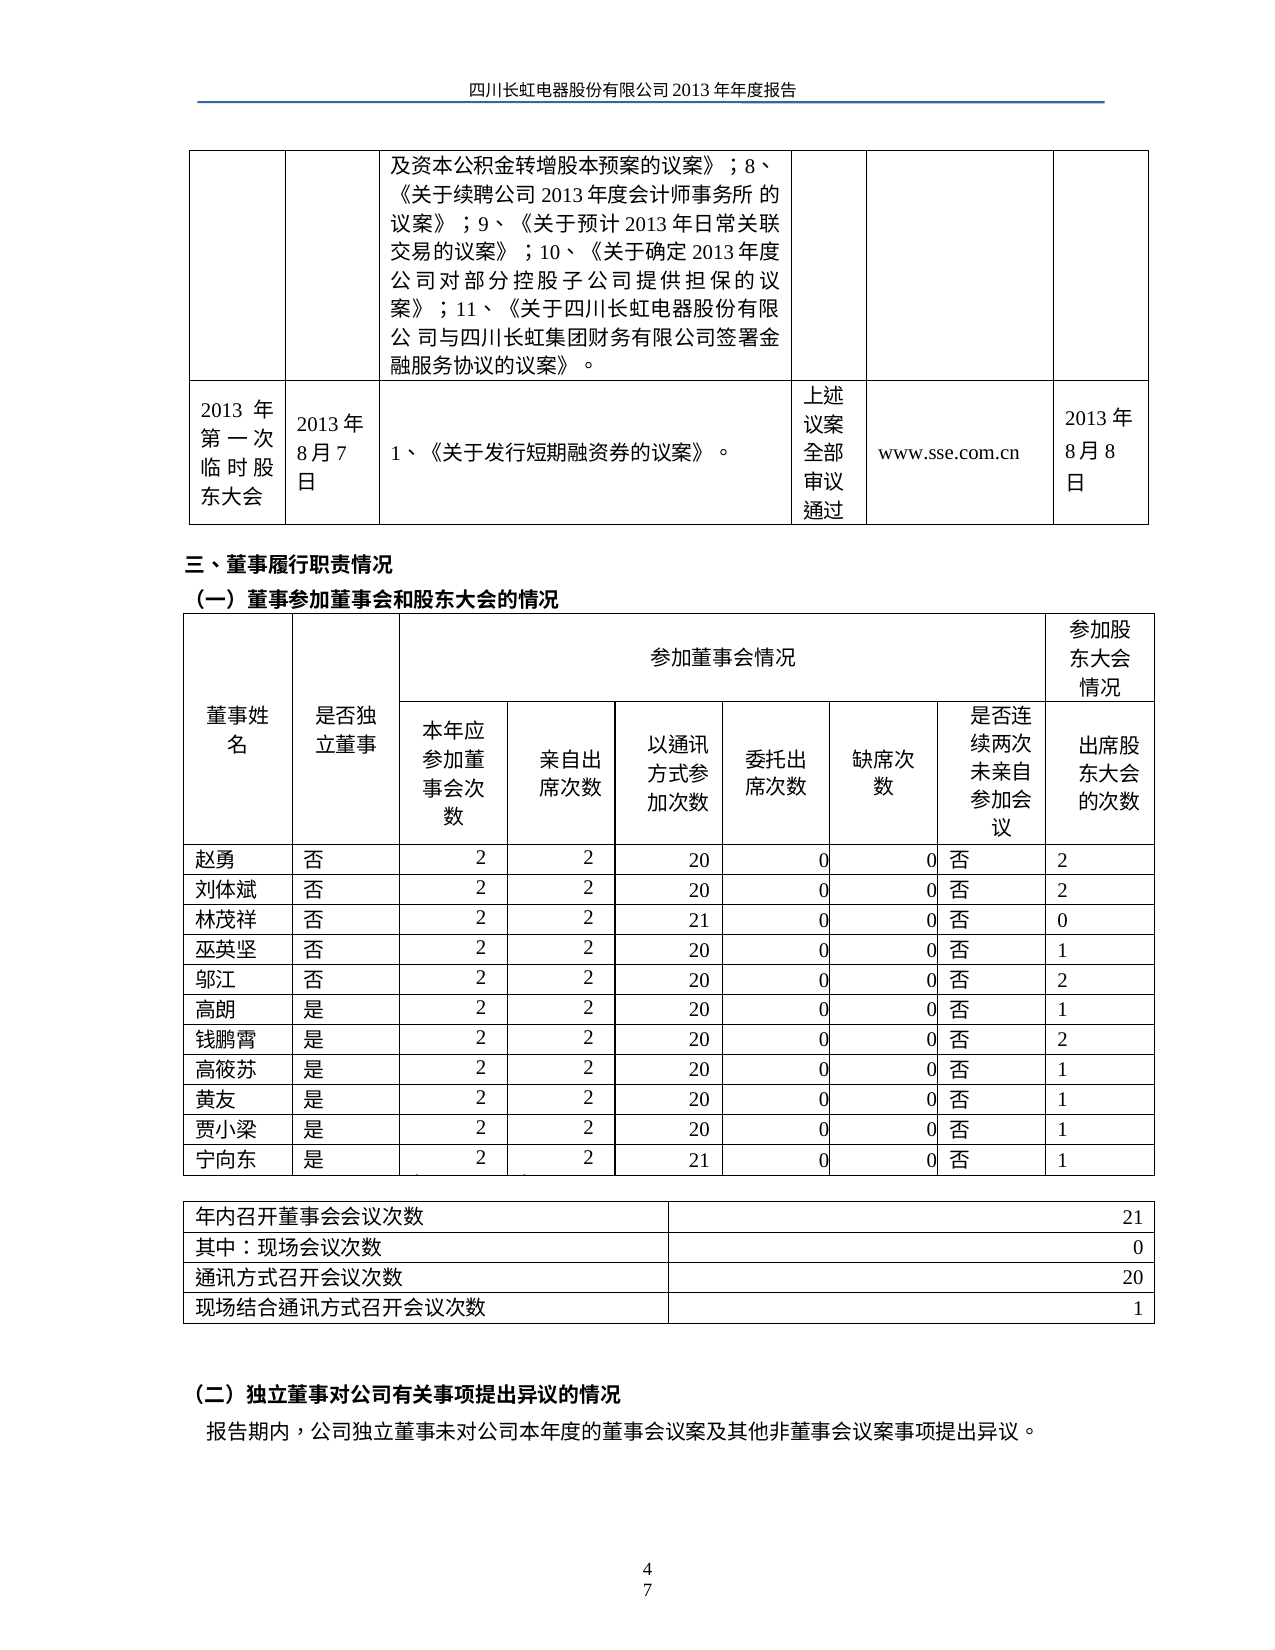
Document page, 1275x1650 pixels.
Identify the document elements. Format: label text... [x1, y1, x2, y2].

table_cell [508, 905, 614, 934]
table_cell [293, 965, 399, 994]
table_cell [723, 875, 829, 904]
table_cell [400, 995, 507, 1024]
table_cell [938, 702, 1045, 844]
text 三、董事履行职责情况 [184, 550, 1154, 578]
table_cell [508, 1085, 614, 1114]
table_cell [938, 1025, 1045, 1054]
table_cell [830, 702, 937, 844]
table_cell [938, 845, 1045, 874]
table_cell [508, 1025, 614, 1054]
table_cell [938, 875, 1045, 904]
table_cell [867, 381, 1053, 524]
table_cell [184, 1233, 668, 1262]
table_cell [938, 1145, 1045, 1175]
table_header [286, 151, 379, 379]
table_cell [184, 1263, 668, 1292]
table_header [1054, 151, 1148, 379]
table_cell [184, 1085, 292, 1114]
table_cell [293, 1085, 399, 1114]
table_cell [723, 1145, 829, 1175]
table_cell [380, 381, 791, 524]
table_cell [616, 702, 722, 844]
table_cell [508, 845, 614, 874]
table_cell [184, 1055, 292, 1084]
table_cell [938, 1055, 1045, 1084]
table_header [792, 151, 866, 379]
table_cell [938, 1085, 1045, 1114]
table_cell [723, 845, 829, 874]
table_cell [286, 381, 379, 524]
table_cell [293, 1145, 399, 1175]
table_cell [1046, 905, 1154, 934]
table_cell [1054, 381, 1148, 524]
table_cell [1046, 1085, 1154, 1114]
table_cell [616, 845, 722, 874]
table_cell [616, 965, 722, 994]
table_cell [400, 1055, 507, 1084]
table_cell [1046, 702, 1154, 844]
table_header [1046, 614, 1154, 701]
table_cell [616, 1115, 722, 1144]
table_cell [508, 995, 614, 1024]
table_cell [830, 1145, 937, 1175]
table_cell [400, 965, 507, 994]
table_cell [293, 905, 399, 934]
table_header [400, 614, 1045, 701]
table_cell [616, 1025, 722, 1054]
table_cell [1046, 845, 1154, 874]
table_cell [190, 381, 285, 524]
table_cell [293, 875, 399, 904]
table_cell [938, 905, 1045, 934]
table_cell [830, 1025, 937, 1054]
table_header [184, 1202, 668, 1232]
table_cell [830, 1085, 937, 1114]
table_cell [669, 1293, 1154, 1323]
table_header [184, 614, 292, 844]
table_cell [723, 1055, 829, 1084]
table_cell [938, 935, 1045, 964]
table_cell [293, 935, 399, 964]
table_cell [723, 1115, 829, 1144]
text （一）董事参加董事会和股东大会的情况 [184, 585, 1154, 613]
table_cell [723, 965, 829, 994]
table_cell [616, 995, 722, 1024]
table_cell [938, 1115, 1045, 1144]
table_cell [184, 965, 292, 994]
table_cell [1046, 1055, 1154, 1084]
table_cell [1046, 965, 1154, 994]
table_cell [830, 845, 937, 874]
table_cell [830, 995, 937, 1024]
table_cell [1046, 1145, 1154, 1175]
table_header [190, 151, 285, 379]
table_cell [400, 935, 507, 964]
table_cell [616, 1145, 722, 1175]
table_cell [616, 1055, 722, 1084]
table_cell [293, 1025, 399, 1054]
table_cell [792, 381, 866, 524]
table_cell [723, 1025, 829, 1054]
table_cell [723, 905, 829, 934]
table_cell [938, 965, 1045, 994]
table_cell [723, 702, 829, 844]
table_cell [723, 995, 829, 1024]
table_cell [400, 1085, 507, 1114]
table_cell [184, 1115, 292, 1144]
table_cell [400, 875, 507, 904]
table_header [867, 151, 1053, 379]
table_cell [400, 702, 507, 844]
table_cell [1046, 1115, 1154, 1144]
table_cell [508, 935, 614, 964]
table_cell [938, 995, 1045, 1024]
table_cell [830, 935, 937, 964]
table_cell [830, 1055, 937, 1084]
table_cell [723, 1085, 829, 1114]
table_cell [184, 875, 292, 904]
text （二）独立董事对公司有关事项提出异议的情况 [183, 1380, 1154, 1408]
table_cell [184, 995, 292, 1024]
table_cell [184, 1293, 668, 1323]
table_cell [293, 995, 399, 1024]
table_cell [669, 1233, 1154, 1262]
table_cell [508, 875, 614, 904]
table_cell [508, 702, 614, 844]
text 报告期内，公司独立董事未对公司本年度的董事会议案及其他非董事会议案事项提出异议。 [183, 1417, 1154, 1445]
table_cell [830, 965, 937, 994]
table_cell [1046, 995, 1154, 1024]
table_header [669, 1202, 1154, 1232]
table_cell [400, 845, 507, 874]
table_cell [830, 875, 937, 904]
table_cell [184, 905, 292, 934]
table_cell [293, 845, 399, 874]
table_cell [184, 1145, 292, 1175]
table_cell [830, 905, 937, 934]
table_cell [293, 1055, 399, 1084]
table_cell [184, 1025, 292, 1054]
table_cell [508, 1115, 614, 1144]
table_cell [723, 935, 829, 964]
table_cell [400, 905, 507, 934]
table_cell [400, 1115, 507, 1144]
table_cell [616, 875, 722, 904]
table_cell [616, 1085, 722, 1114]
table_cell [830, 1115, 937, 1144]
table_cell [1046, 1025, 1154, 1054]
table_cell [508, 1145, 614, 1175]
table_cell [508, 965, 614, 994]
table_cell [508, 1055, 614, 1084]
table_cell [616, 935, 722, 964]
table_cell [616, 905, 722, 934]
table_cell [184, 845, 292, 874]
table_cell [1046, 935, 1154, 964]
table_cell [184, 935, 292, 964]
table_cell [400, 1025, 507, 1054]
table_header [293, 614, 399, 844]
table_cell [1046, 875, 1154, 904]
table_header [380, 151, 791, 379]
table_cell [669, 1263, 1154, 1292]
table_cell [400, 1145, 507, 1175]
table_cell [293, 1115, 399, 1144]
